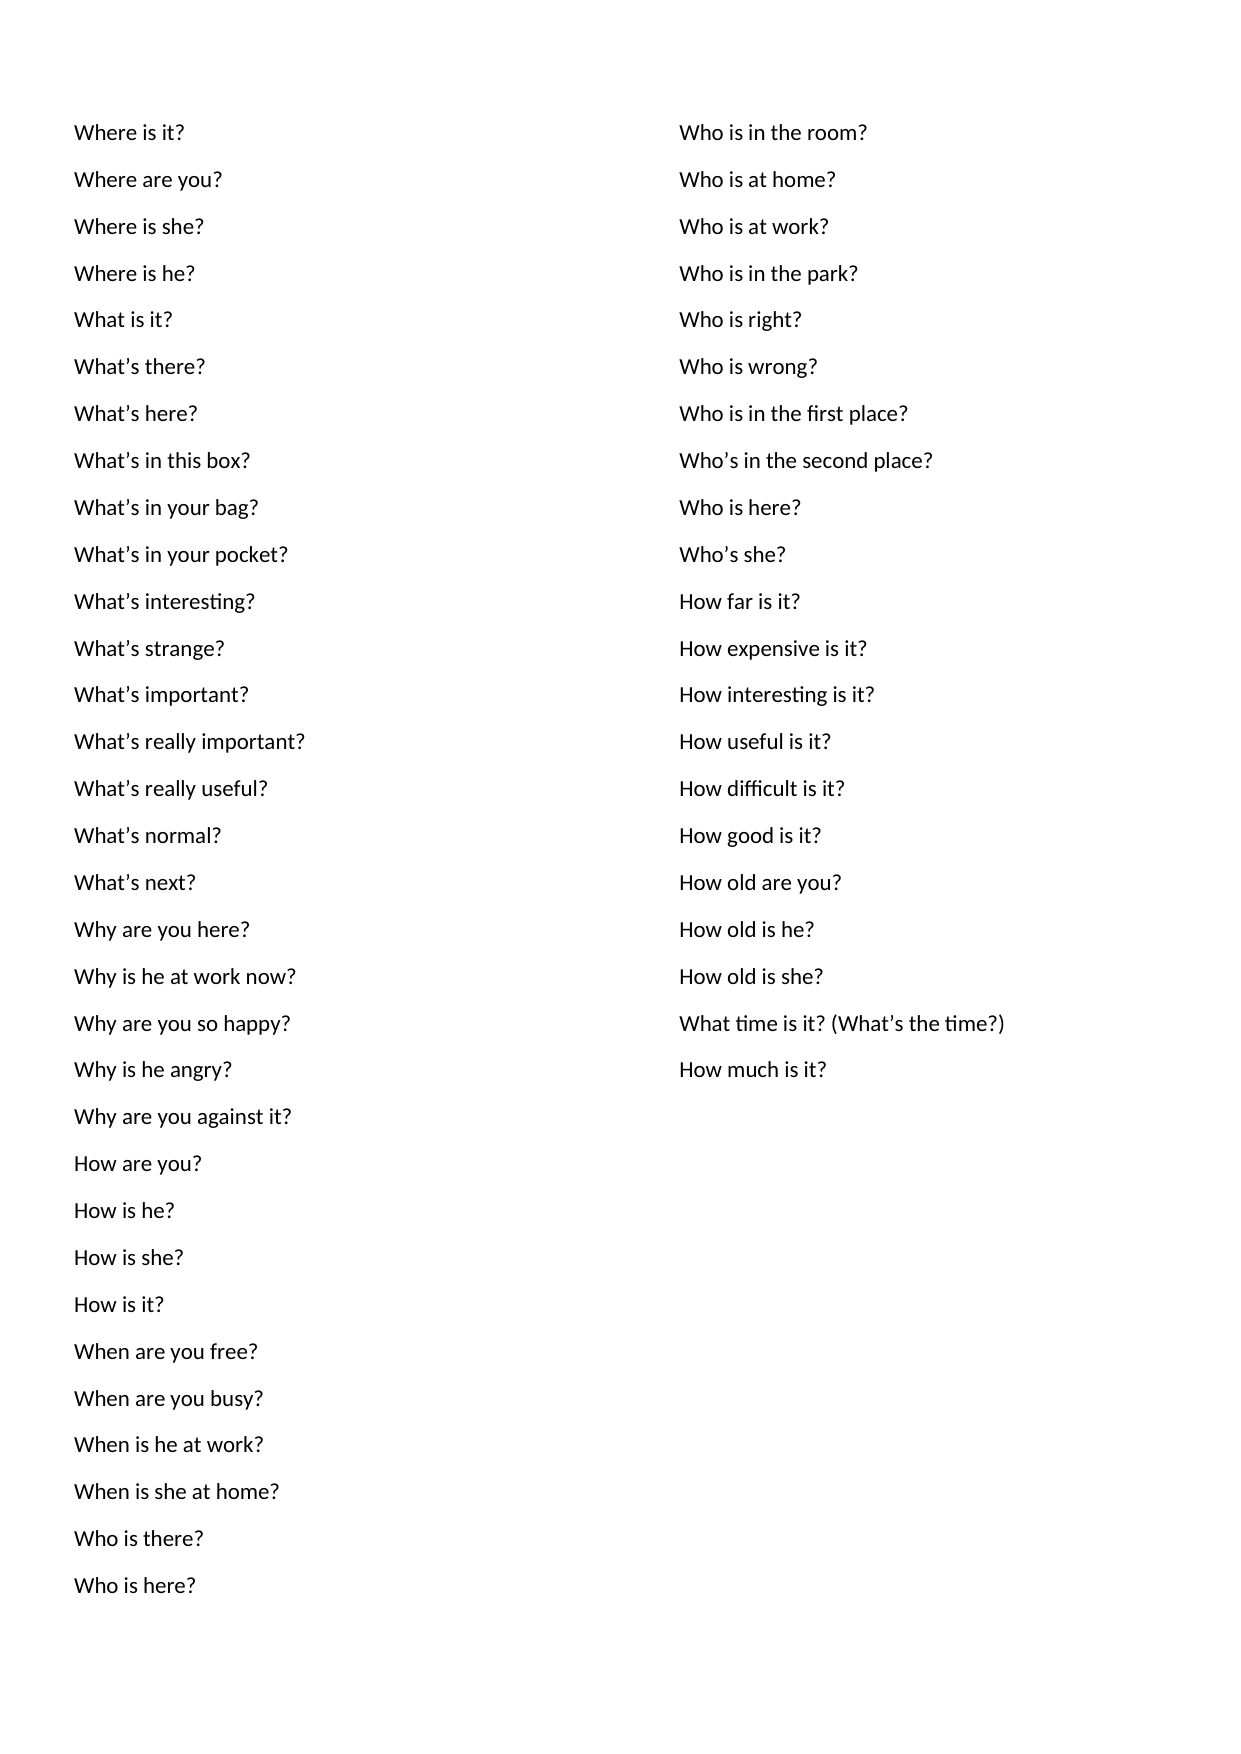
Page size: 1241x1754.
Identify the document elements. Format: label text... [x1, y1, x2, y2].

text What’s there? [74, 352, 605, 381]
text How far is it? [679, 587, 1211, 615]
text How good is it? [679, 821, 1211, 849]
text How is she? [74, 1243, 605, 1271]
text How are you? [74, 1149, 605, 1177]
text What’s interesting? [74, 587, 605, 615]
text When is he at work? [74, 1431, 605, 1459]
text Who is here? [74, 1571, 605, 1599]
text Who is in the first place? [679, 399, 1211, 427]
text How is it? [74, 1290, 605, 1318]
text Who is at work? [679, 212, 1211, 240]
text When is she at home? [74, 1477, 605, 1506]
text How much is it? [679, 1056, 1211, 1084]
text What’s in this box? [74, 446, 605, 474]
text What’s really useful? [74, 774, 605, 802]
text How interesting is it? [679, 681, 1211, 709]
text How old is he? [679, 915, 1211, 943]
text Who is at home? [679, 165, 1211, 193]
text What’s here? [74, 399, 605, 427]
text Who is here? [679, 493, 1211, 521]
text Where is she? [74, 212, 605, 240]
text How is he? [74, 1196, 605, 1224]
text Why are you so happy? [74, 1009, 605, 1037]
text How expensive is it? [679, 634, 1211, 662]
text Why are you here? [74, 915, 605, 943]
text Who is wrong? [679, 352, 1211, 381]
text What is it? [74, 306, 605, 334]
text What’s strange? [74, 634, 605, 662]
text Where is he? [74, 259, 605, 287]
text How old are you? [679, 868, 1211, 896]
text Where is it? [74, 118, 605, 146]
text What’s really important? [74, 727, 605, 756]
text When are you busy? [74, 1384, 605, 1412]
text What’s in your bag? [74, 493, 605, 521]
text What time is it? (What’s the time?) [679, 1009, 1211, 1037]
text How old is she? [679, 962, 1211, 990]
text Why is he at work now? [74, 962, 605, 990]
text What’s next? [74, 868, 605, 896]
text How difficult is it? [679, 774, 1211, 802]
text How useful is it? [679, 727, 1211, 756]
text Who is there? [74, 1524, 605, 1552]
text Why are you against it? [74, 1102, 605, 1131]
text Who is in the room? [679, 118, 1211, 146]
text Who’s she? [679, 540, 1211, 568]
text What’s in your pocket? [74, 540, 605, 568]
text Why is he angry? [74, 1056, 605, 1084]
text What’s normal? [74, 821, 605, 849]
text Who’s in the second place? [679, 446, 1211, 474]
text Who is in the park? [679, 259, 1211, 287]
text What’s important? [74, 681, 605, 709]
text When are you free? [74, 1337, 605, 1365]
text Where are you? [74, 165, 605, 193]
text Who is right? [679, 306, 1211, 334]
